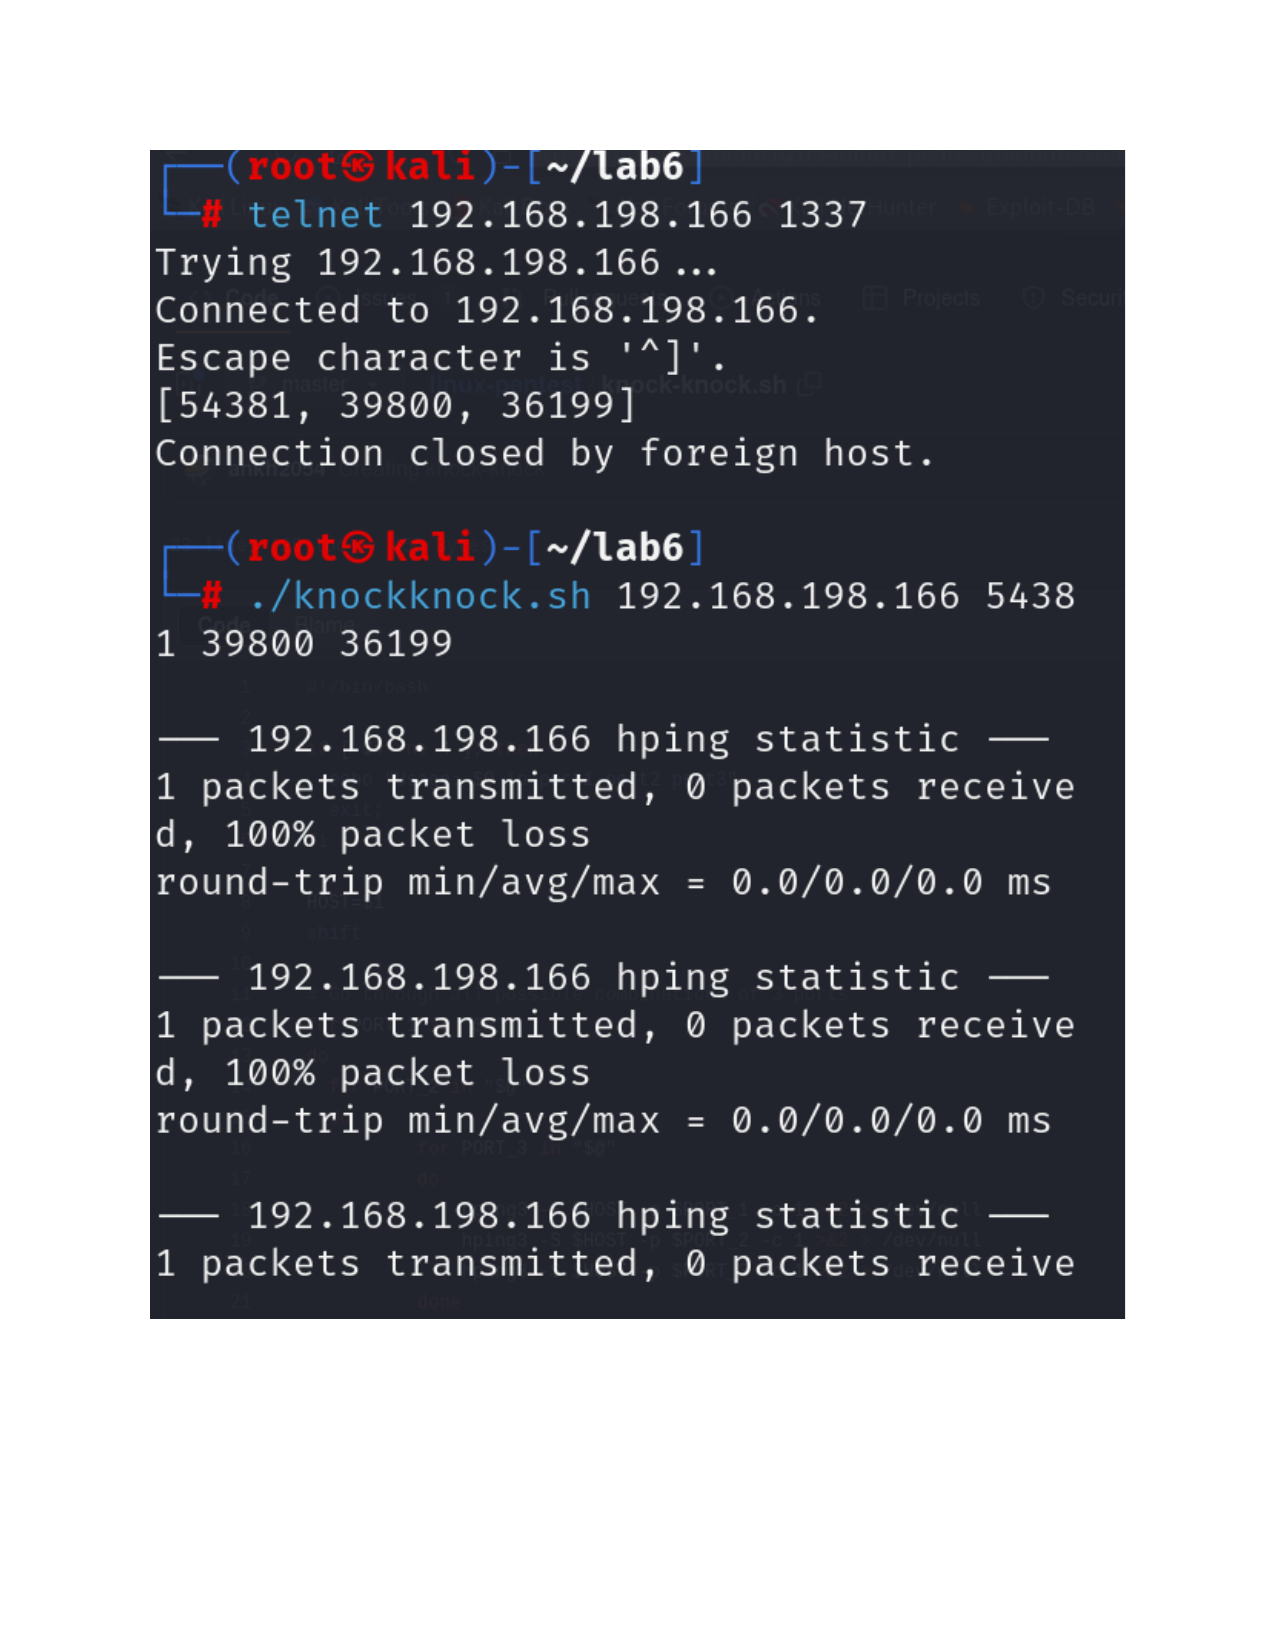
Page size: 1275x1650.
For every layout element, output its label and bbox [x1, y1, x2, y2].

picture [150, 150, 1125, 1319]
